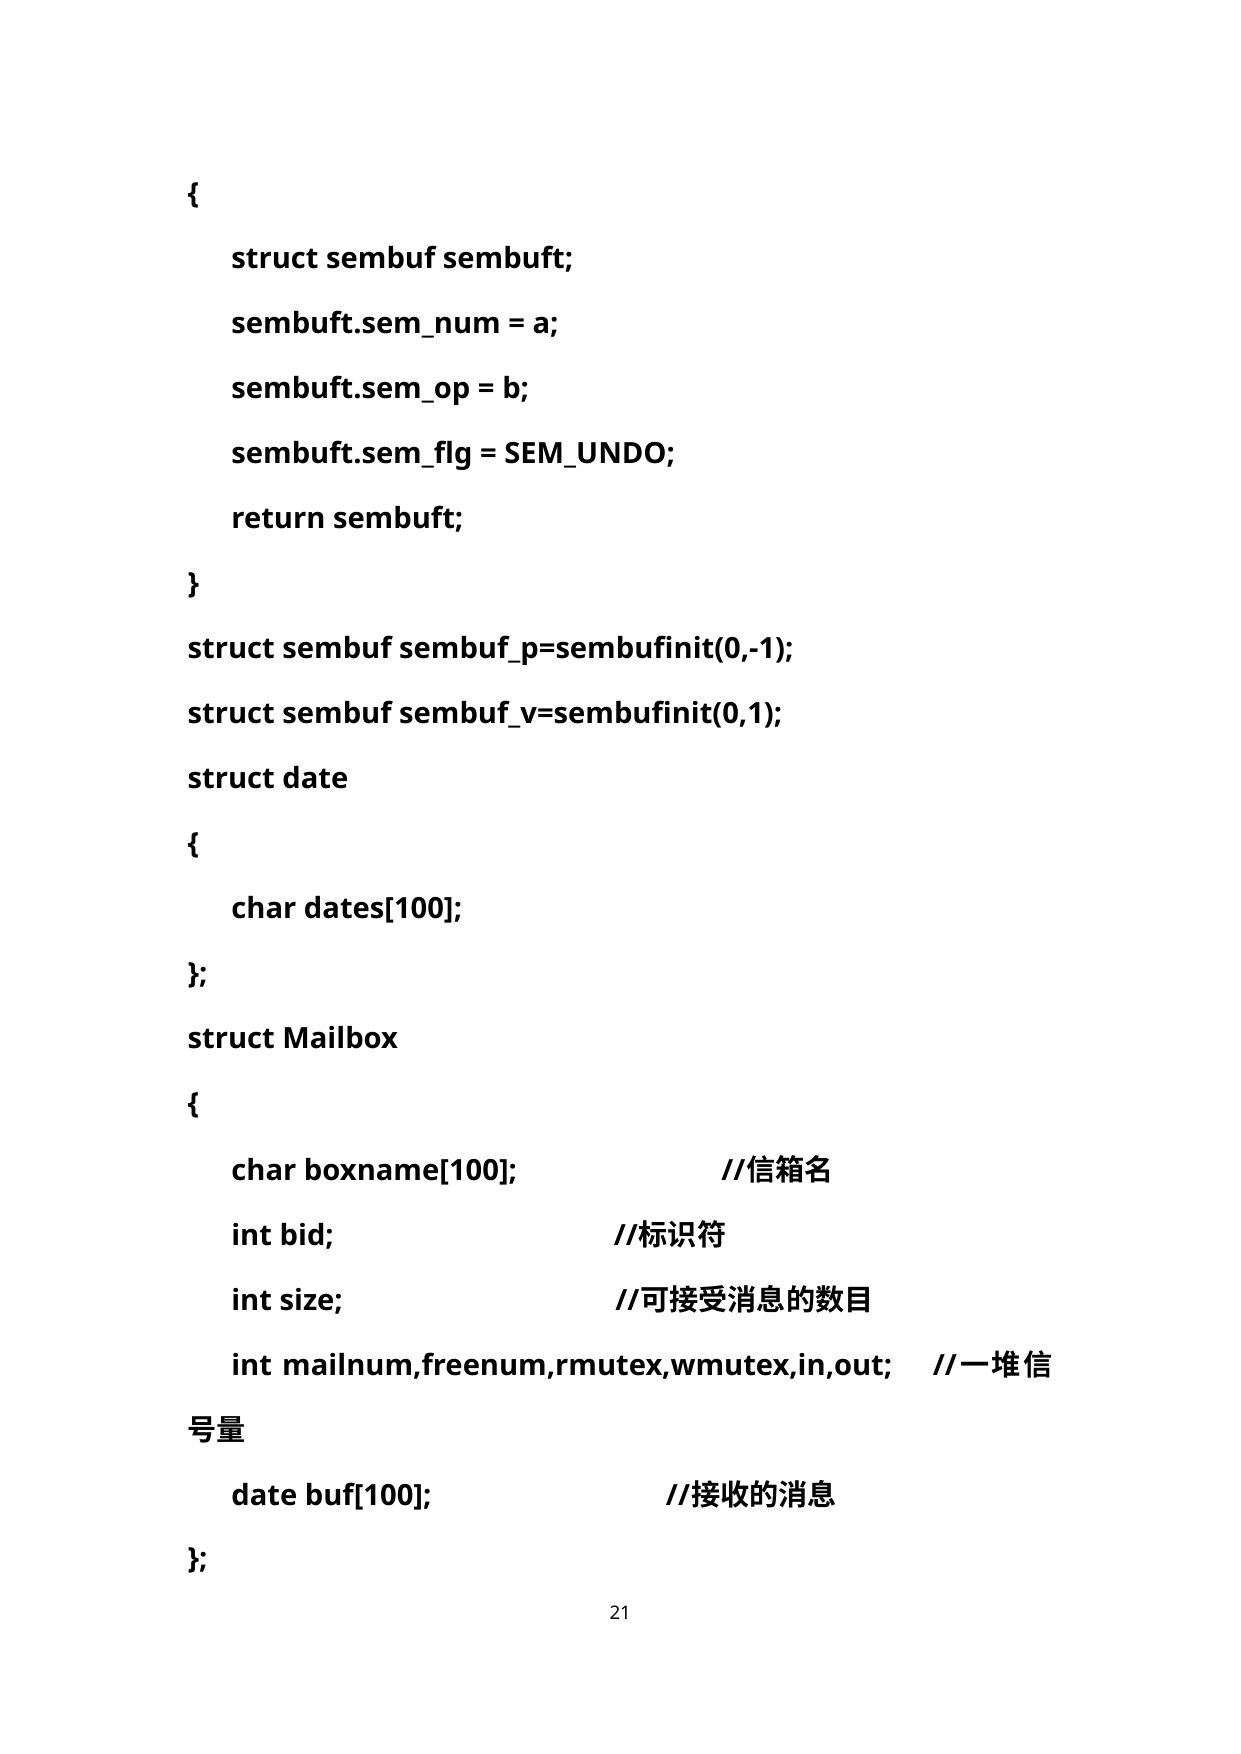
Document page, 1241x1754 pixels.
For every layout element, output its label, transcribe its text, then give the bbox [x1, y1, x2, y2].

text int size; //可接受消息的数目 [187, 1265, 1053, 1330]
text { [187, 160, 1053, 225]
text struct sembuf sembuft; [187, 225, 1053, 290]
text struct Mailbox [187, 1005, 1053, 1070]
text struct sembuf sembuf_p=sembufinit(0,-1); [187, 615, 1053, 680]
text return sembuft; [187, 485, 1053, 550]
text struct date [187, 745, 1053, 810]
text struct sembuf sembuf_v=sembufinit(0,1); [187, 680, 1053, 745]
text } [187, 550, 1053, 615]
text char dates[100]; [187, 875, 1053, 940]
text { [187, 810, 1053, 875]
text }; [187, 1525, 1053, 1590]
text }; [187, 940, 1053, 1005]
text sembuft.sem_op = b; [187, 355, 1053, 420]
text int bid; //标识符 [187, 1200, 1053, 1265]
text date buf[100]; //接收的消息 [187, 1460, 1053, 1525]
text sembuft.sem_flg = SEM_UNDO; [187, 420, 1053, 485]
text { [187, 1070, 1053, 1135]
text int mailnum,freenum,rmutex,wmutex,in,out; //一堆信号量 [187, 1330, 1053, 1460]
text char boxname[100]; //信箱名 [187, 1135, 1053, 1200]
text sembuft.sem_num = a; [187, 290, 1053, 355]
